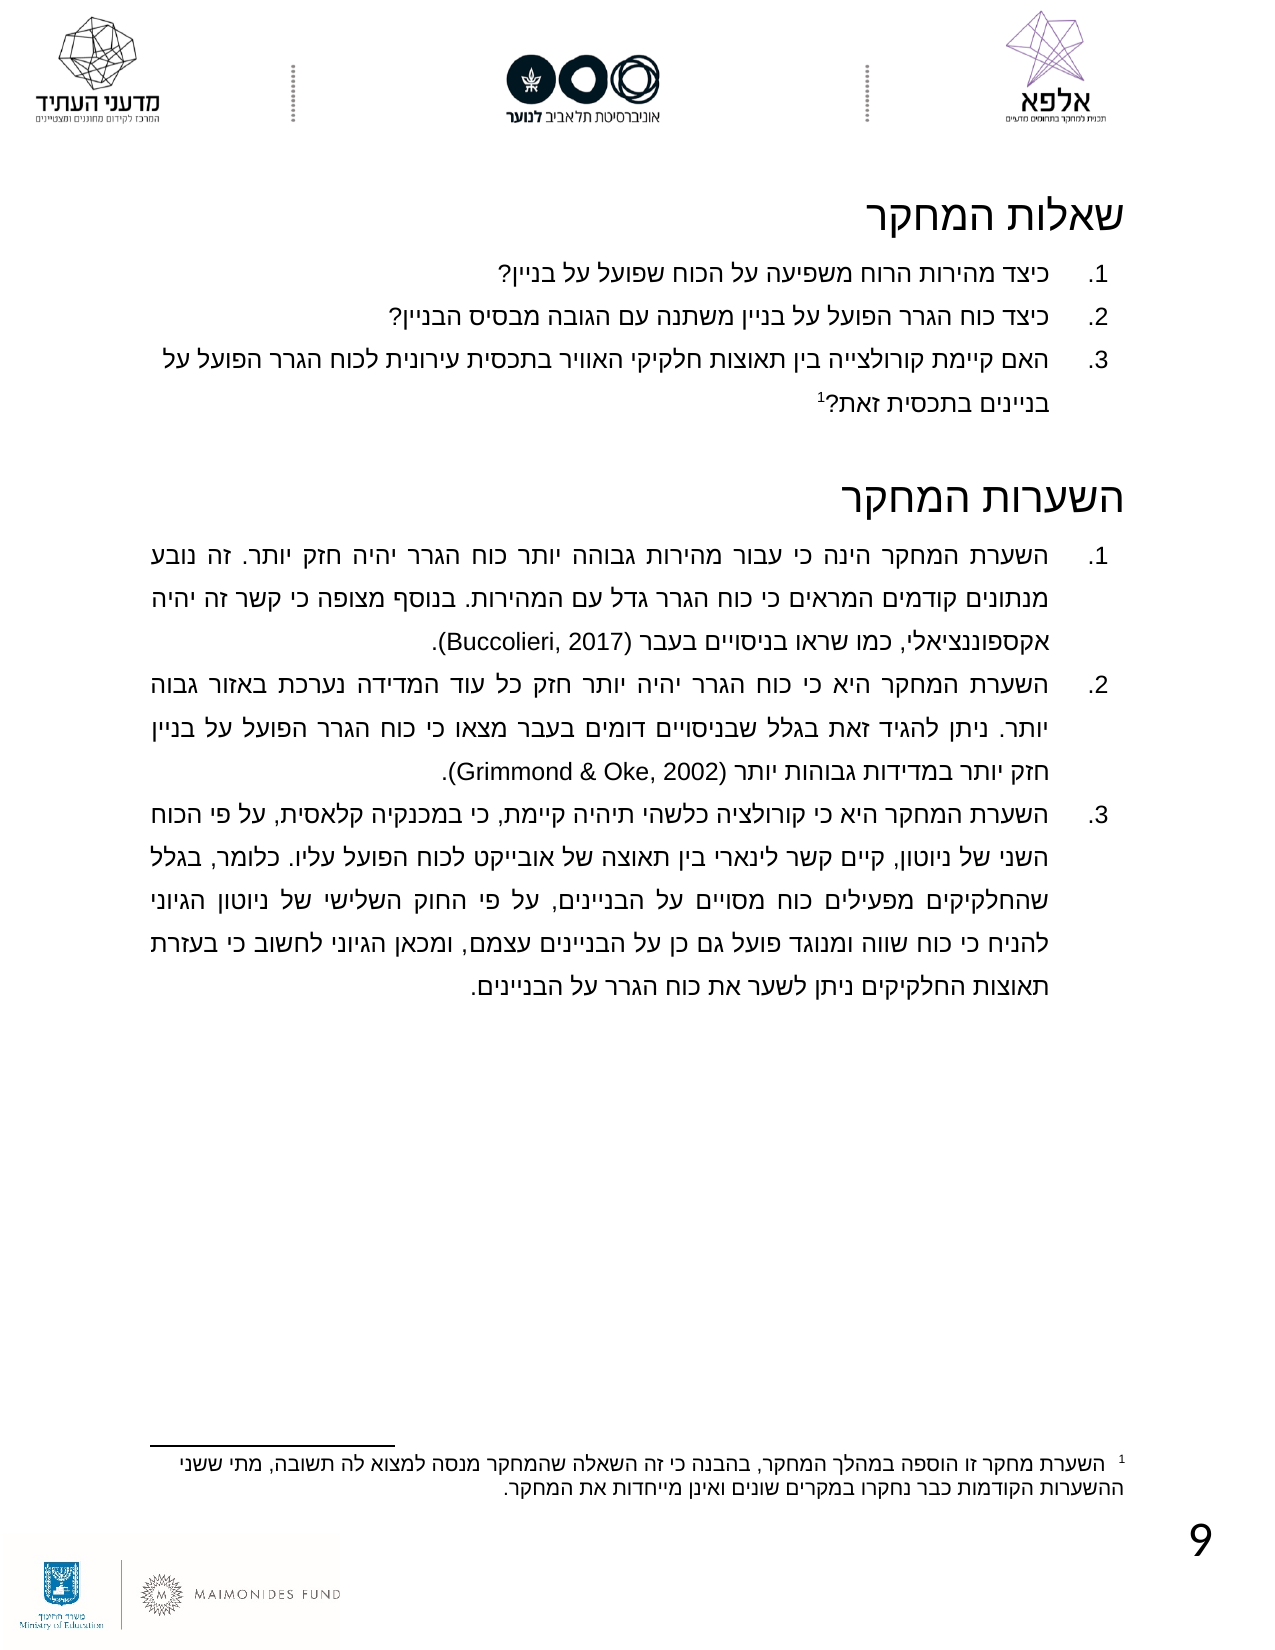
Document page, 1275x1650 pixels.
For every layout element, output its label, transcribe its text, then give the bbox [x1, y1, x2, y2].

picture [2, 1533, 340, 1650]
list האם קיימת קורולצייה בין תאוצות חלקיקי האוויר בתכסית עירונית לכוח הגרר הפועל על בניינים בתכסית זאת? [150, 346, 1087, 417]
subtitle שאלות המחקר [150, 192, 1125, 239]
list השערת המחקר היא כי קורולציה כלשהי תיהיה קיימת, כי במכנקיה קלאסית, על פי הכוח השני של ניוטון, קיים קשר לינארי בין תאוצה של אובייקט לכוח הפועל עליו. כלומר, בגלל שהחלקיקים מפעילים כוח מסויים על הבניינים, על פי החוק השלישי של ניוטון הגיוני להניח כי כוח שווה ומנוגד פועל גם כן על הבניינים עצמם, ומכאן הגיוני לחשוב כי בעזרת תאוצות החלקיקים ניתן לשער את כוח הגרר על הבניינים. [150, 800, 1087, 1001]
list כיצד מהירות הרוח משפיעה על הכוח שפועל על בניין? [150, 259, 1087, 288]
list כיצד כוח הגרר הפועל על בניין משתנה עם הגובה מבסיס הבניין? [150, 302, 1087, 331]
list השערת המחקר הינה כי עבור מהירות גבוהה יותר כוח הגרר יהיה חזק יותר. זה נובע מנתונים קודמים המראים כי כוח הגרר גדל עם המהירות. בנוסף מצופה כי קשר זה יהיה אקספוננציאלי, כמו שראו בניסויים בעבר . [150, 541, 1087, 656]
picture [0, 0, 1182, 130]
subtitle השערות המחקר [150, 473, 1125, 521]
list השערת המחקר היא כי כוח הגרר יהיה יותר חזק כל עוד המדידה נערכת באזור גבוה יותר. ניתן להגיד זאת בגלל שבניסויים דומים בעבר מצאו כי כוח הגרר הפועל על בניין חזק יותר במדידות גבוהות יותר . [150, 670, 1087, 785]
